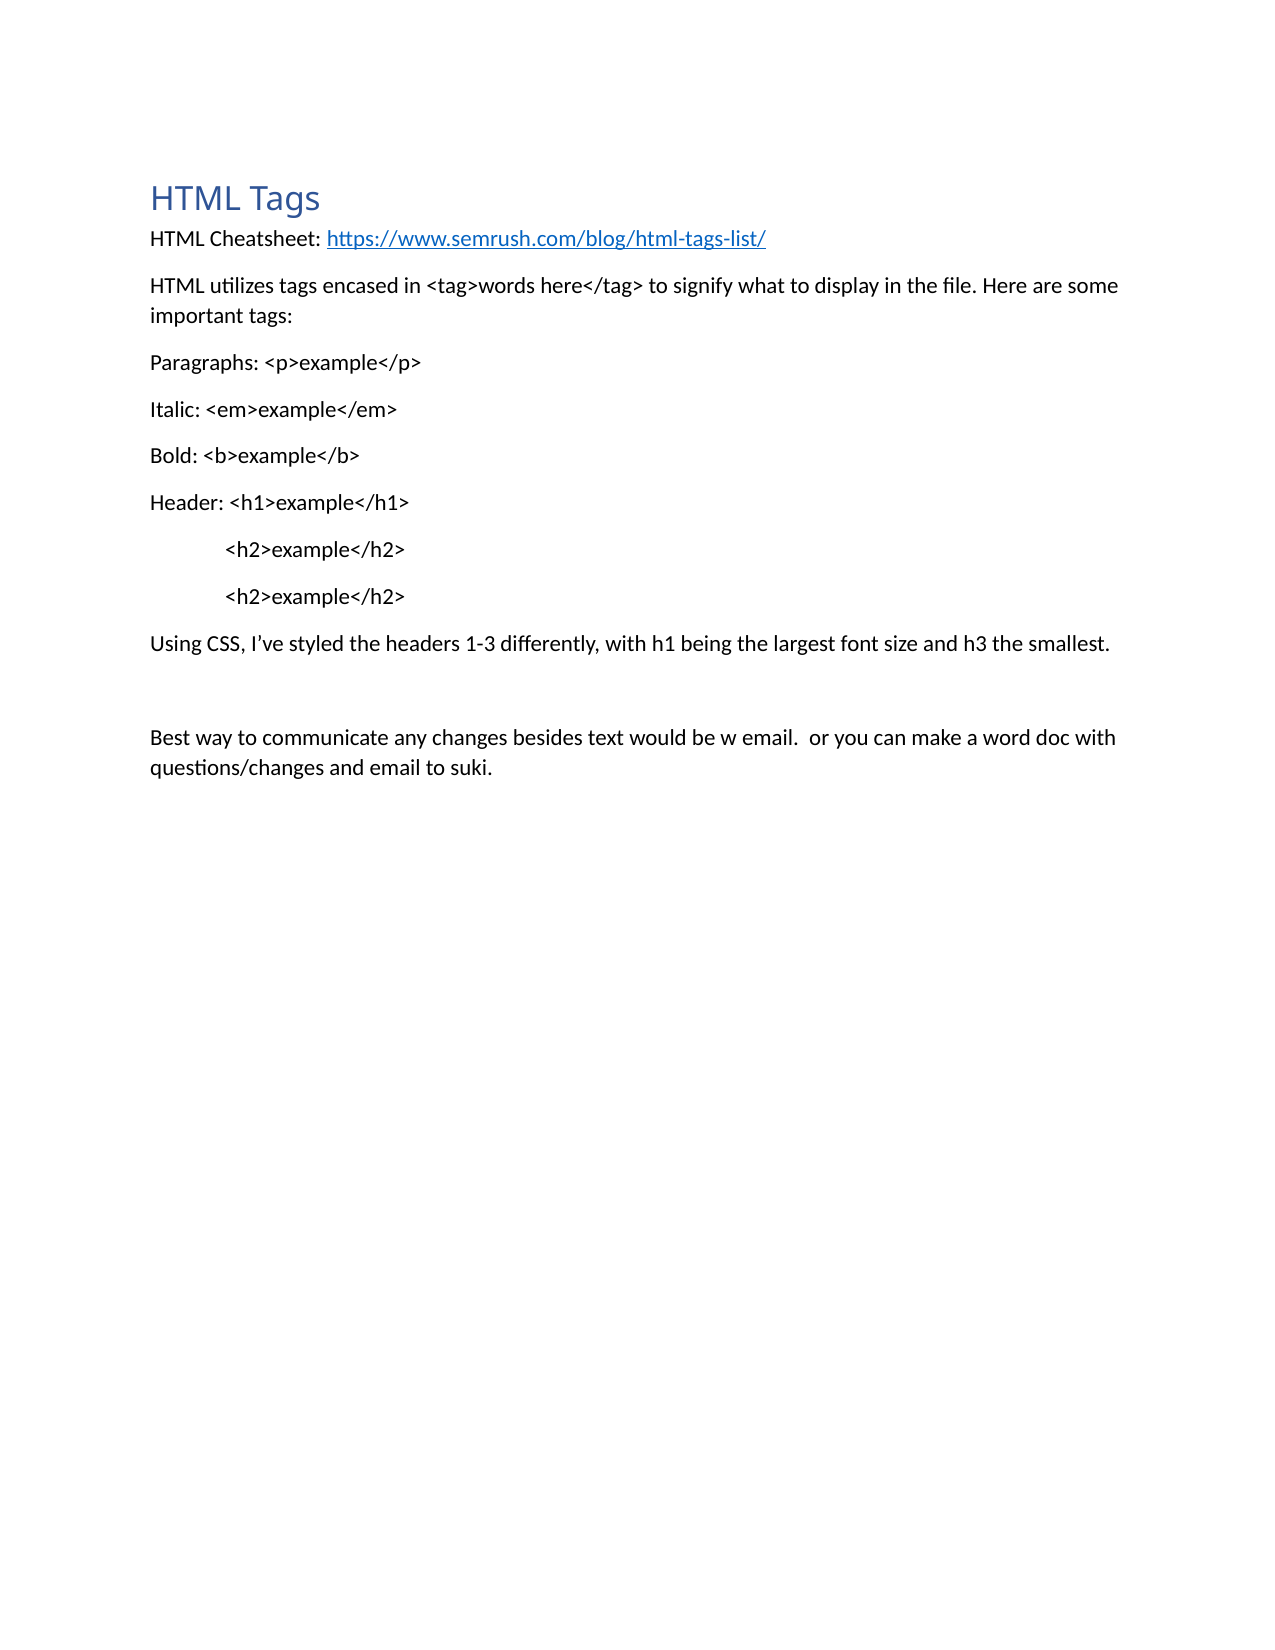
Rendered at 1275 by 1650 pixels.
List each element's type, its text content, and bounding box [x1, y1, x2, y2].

text <h2>example</h2> [150, 582, 1125, 610]
text Using CSS, I’ve styled the headers 1-3 differently, with h1 being the largest font size and h3 the smallest. [150, 629, 1125, 657]
text Header: <h1>example</h1> [150, 488, 1125, 517]
text <h2>example</h2> [150, 535, 1125, 563]
text Best way to communicate any changes besides text would be w email. or you can make a word doc with questions/changes and email to suki. [150, 723, 1125, 781]
text HTML utilizes tags encased in <tag>words here</tag> to signify what to display in the file. Here are some important tags: [150, 271, 1125, 329]
subtitle HTML Tags [150, 175, 1125, 220]
text Bold: <b>example</b> [150, 442, 1125, 470]
text Paragraphs: <p>example</p> [150, 348, 1125, 376]
text Italic: <em>example</em> [150, 395, 1125, 423]
text HTML Cheatsheet: https://www.semrush.com/blog/html-tags-list/ [150, 224, 1125, 252]
